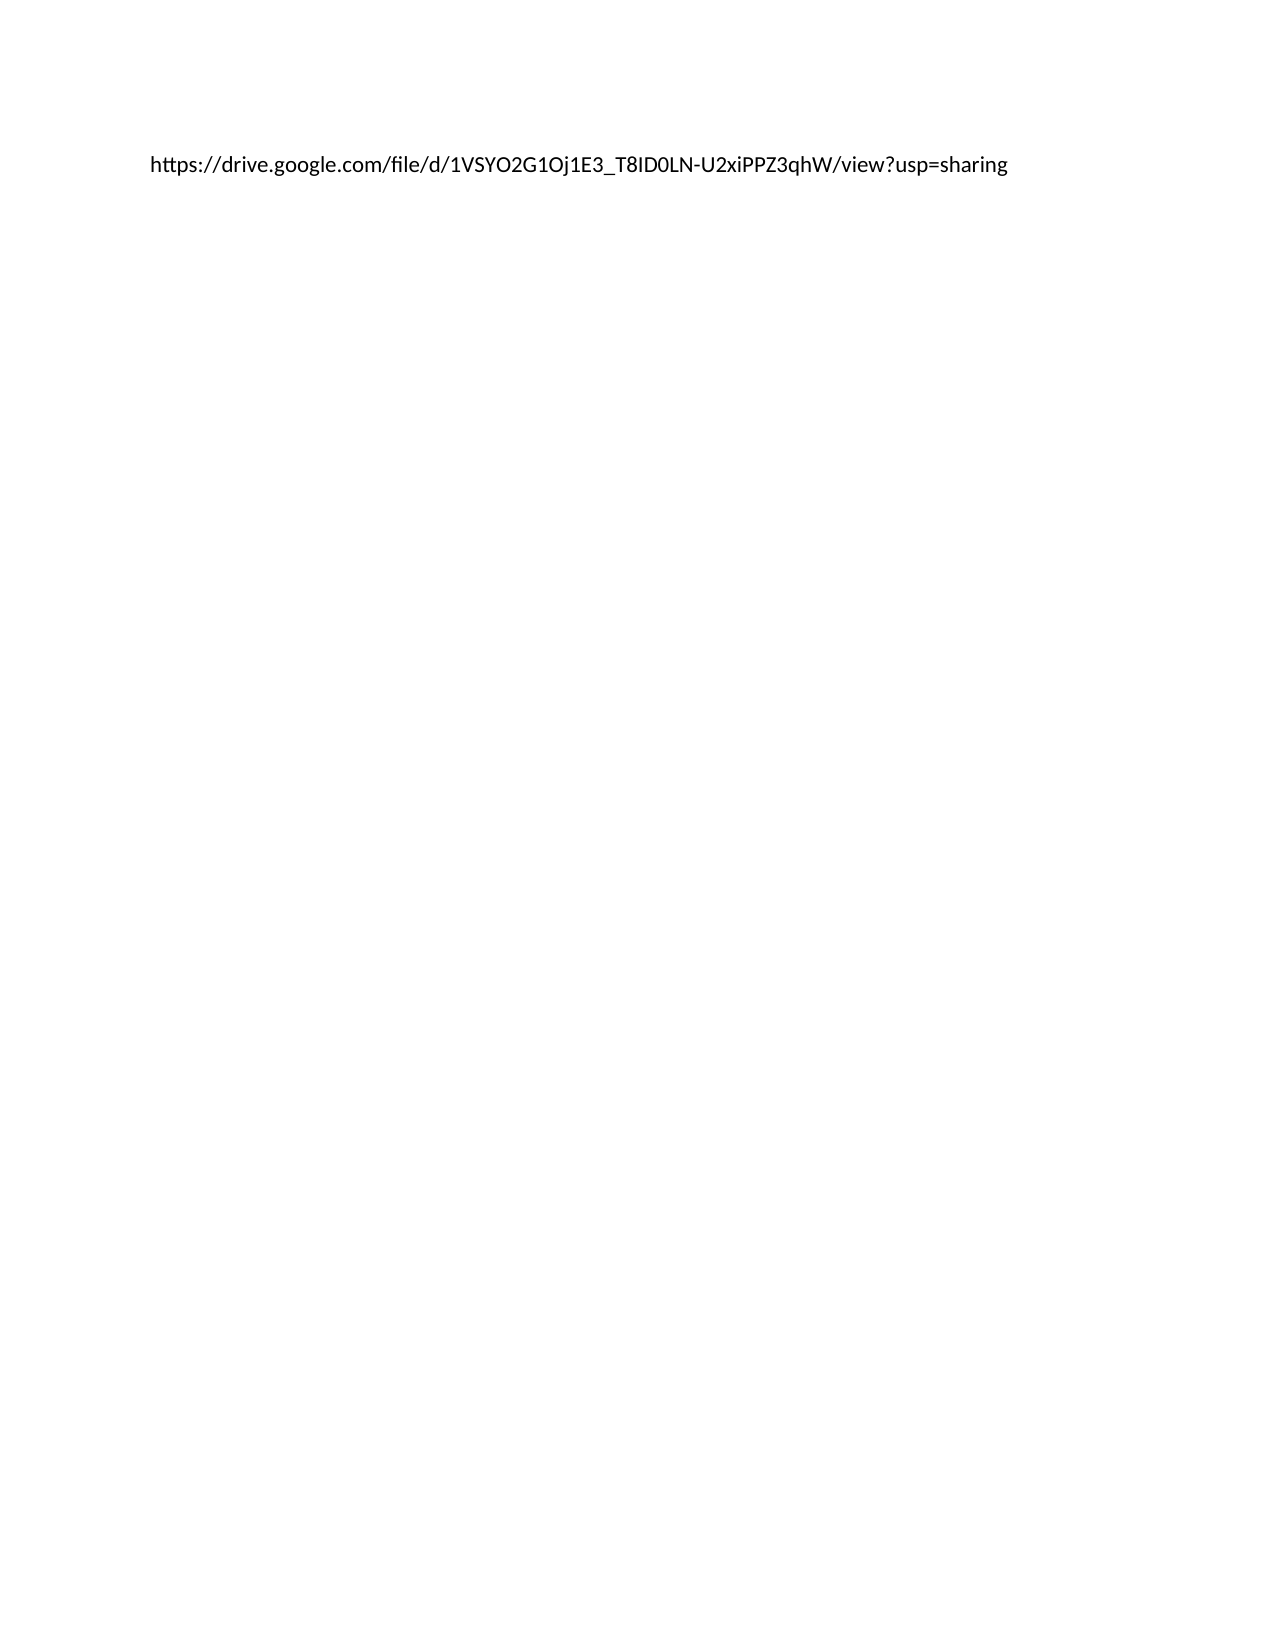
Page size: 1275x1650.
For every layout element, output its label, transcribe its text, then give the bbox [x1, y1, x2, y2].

text https://drive.google.com/file/d/1VSYO2G1Oj1E3_T8ID0LN-U2xiPPZ3qhW/view?usp=sharing [150, 150, 1125, 178]
